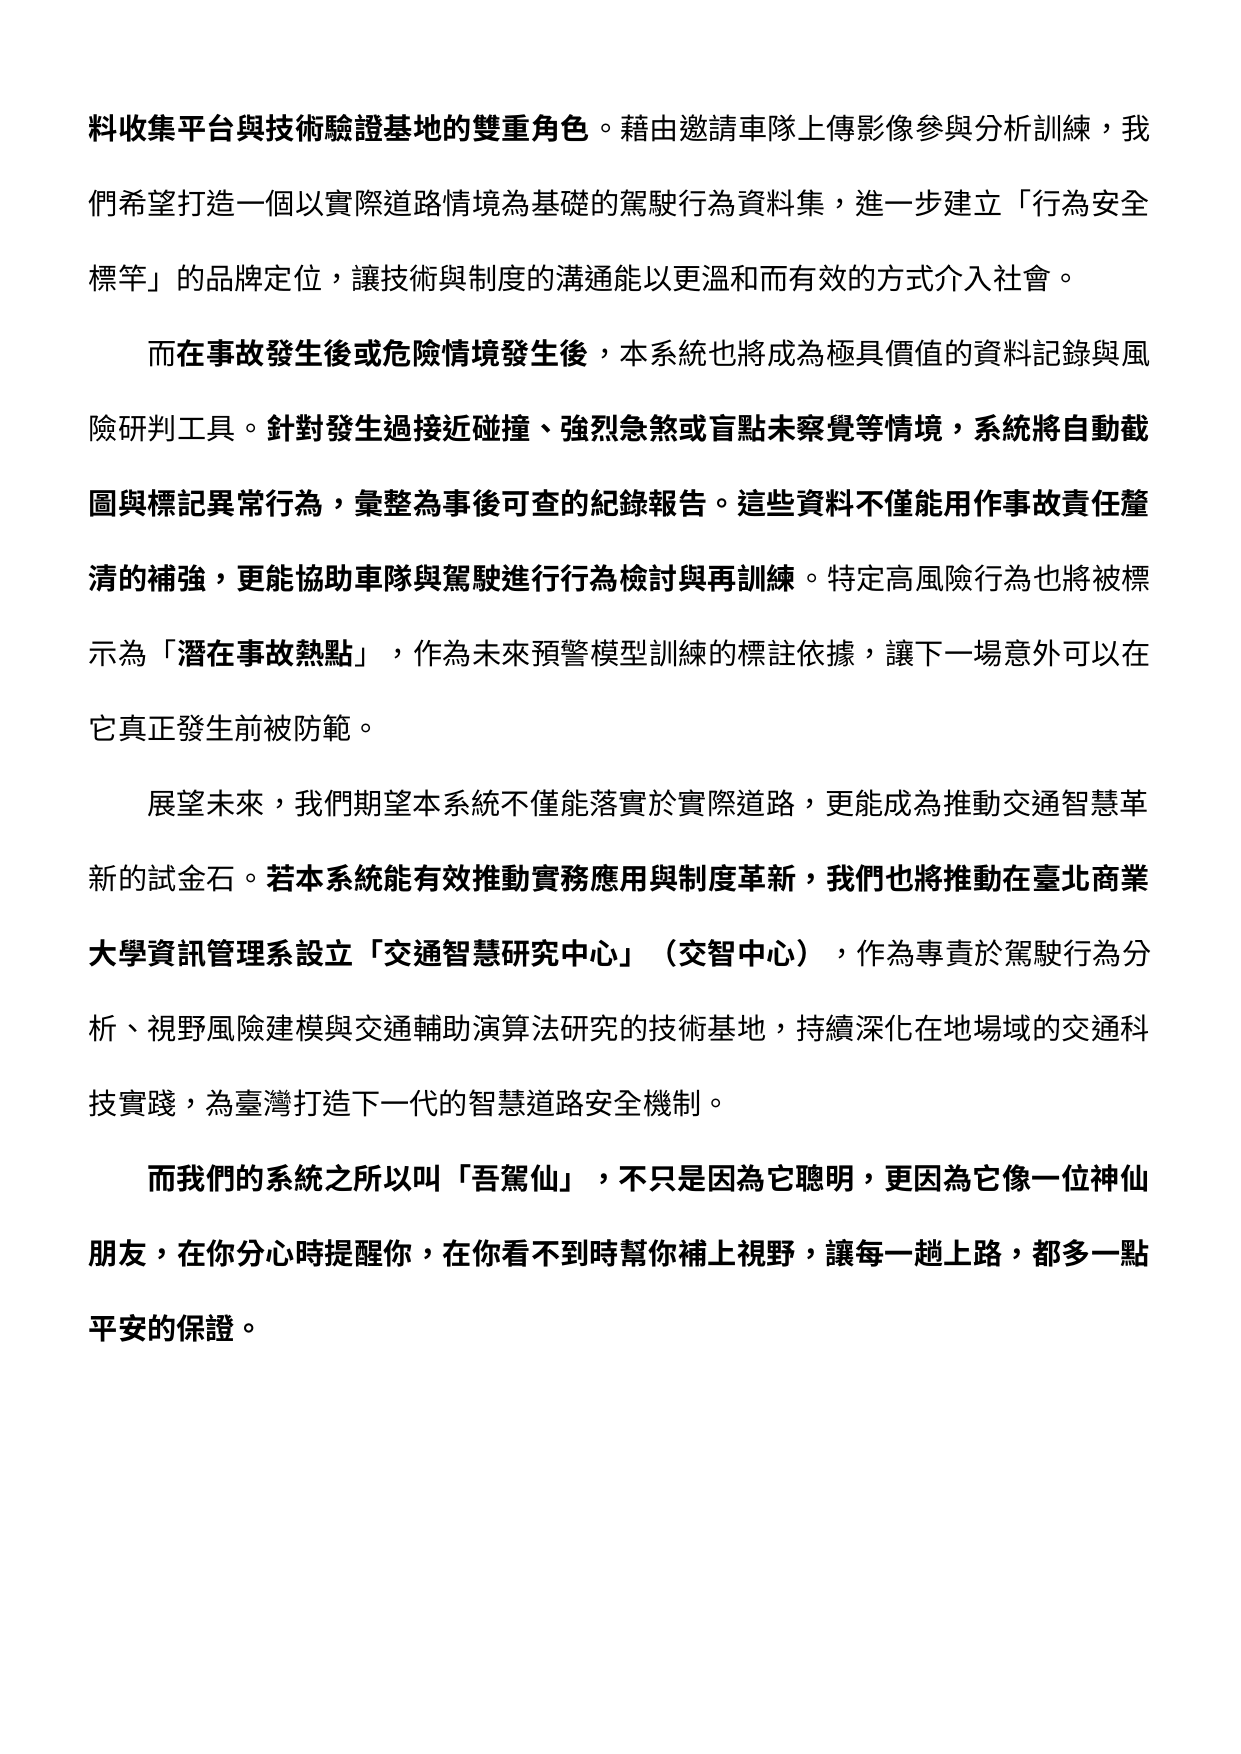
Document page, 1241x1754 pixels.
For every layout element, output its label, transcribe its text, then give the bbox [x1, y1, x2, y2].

text 而我們的系統之所以叫「吾駕仙」，不只是因為它聰明，更因為它像一位神仙朋友，在你分心時提醒你，在你看不到時幫你補上視野，讓每一趟上路，都多一點平安的保證。 [89, 1139, 1152, 1364]
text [89, 89, 1152, 314]
text 而在事故發生後或危險情境發生後，本系統也將成為極具價值的資料記錄與風險研判工具。針對發生過接近碰撞、強烈急煞或盲點未察覺等情境，系統將自動截圖與標記異常行為，彙整為事後可查的紀錄報告。這些資料不僅能用作事故責任釐清的補強，更能協助車隊與駕駛進行行為檢討與再訓練。特定高風險行為也將被標示為「潛在事故熱點」，作為未來預警模型訓練的標註依據，讓下一場意外可以在它真正發生前被防範。 [89, 314, 1152, 764]
text 展望未來，我們期望本系統不僅能落實於實際道路，更能成為推動交通智慧革新的試金石。若本系統能有效推動實務應用與制度革新，我們也將推動在臺北商業大學資訊管理系設立「交通智慧研究中心」（交智中心），作為專責於駕駛行為分析、視野風險建模與交通輔助演算法研究的技術基地，持續深化在地場域的交通科技實踐，為臺灣打造下一代的智慧道路安全機制。 [89, 764, 1152, 1139]
